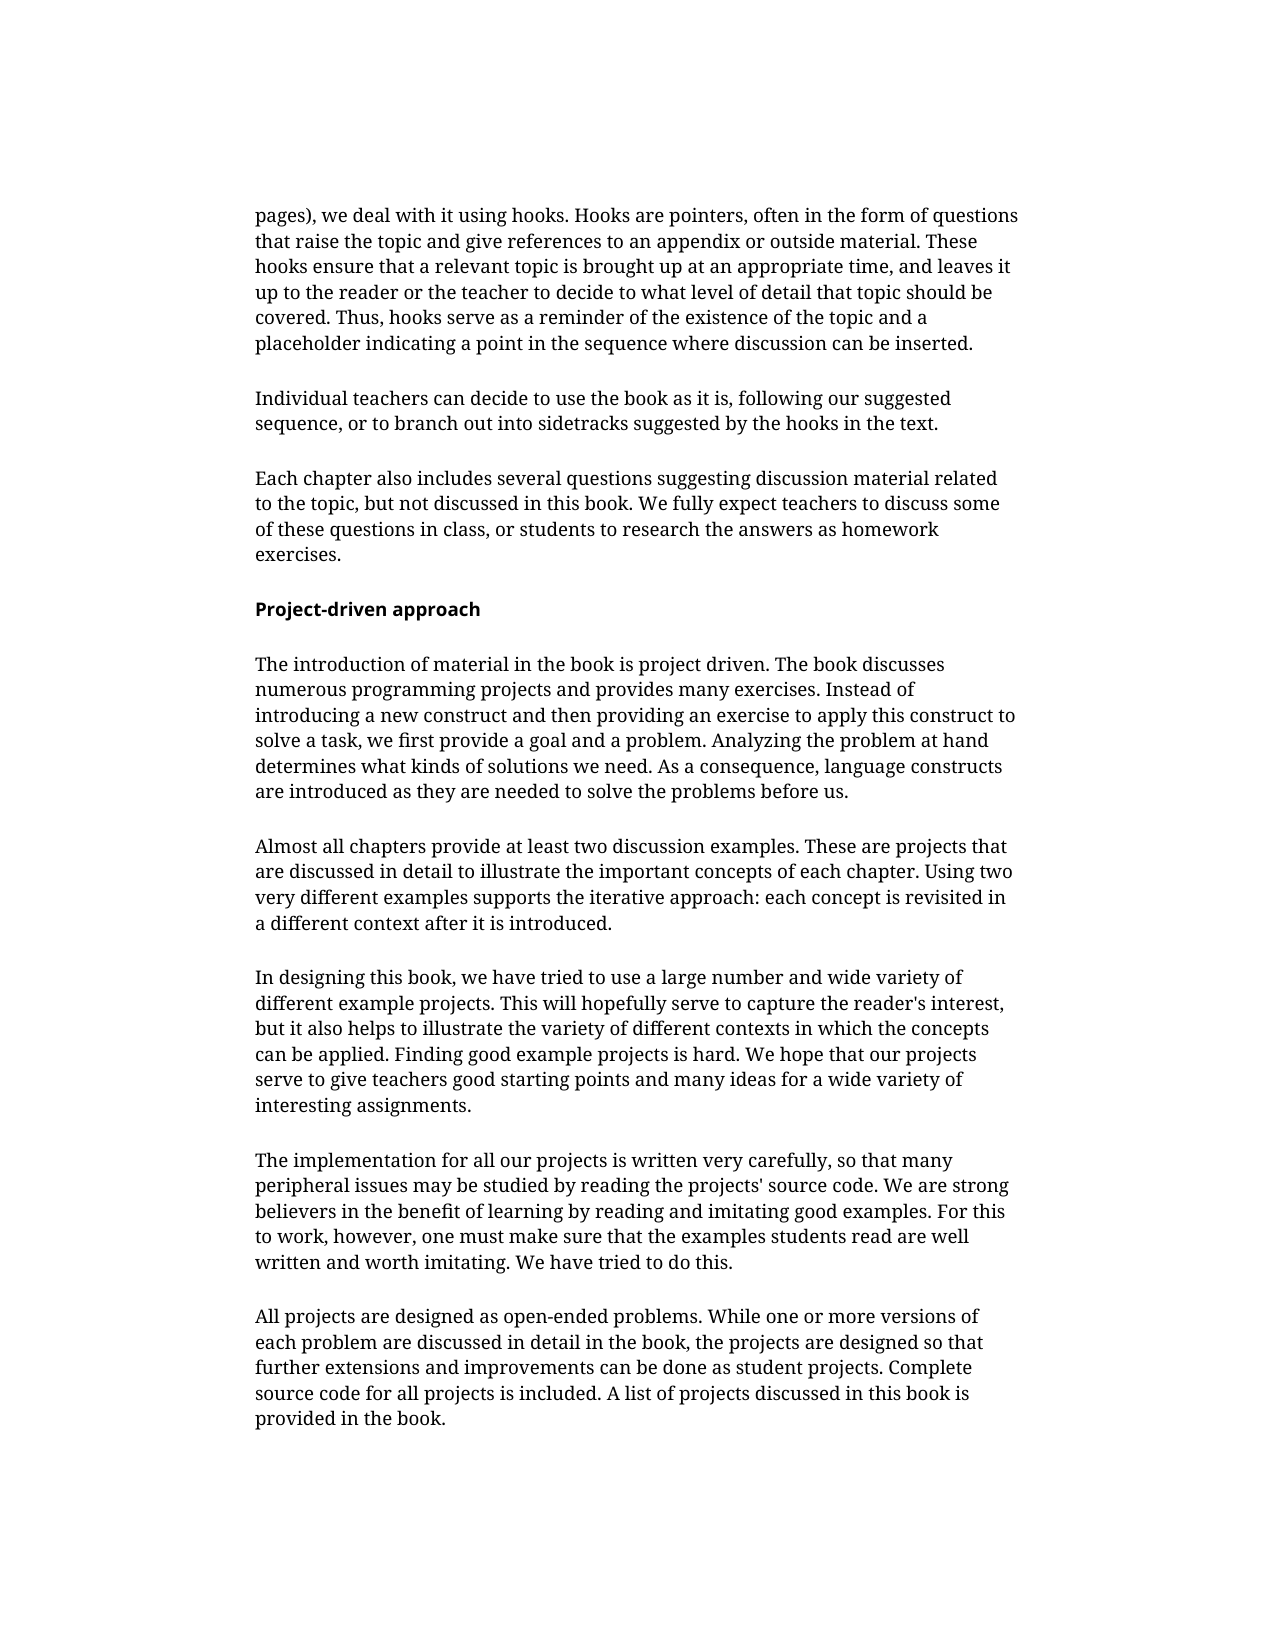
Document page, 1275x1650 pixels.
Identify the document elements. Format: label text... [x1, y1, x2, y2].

table_header Back to main page [13, 150, 1262, 1484]
